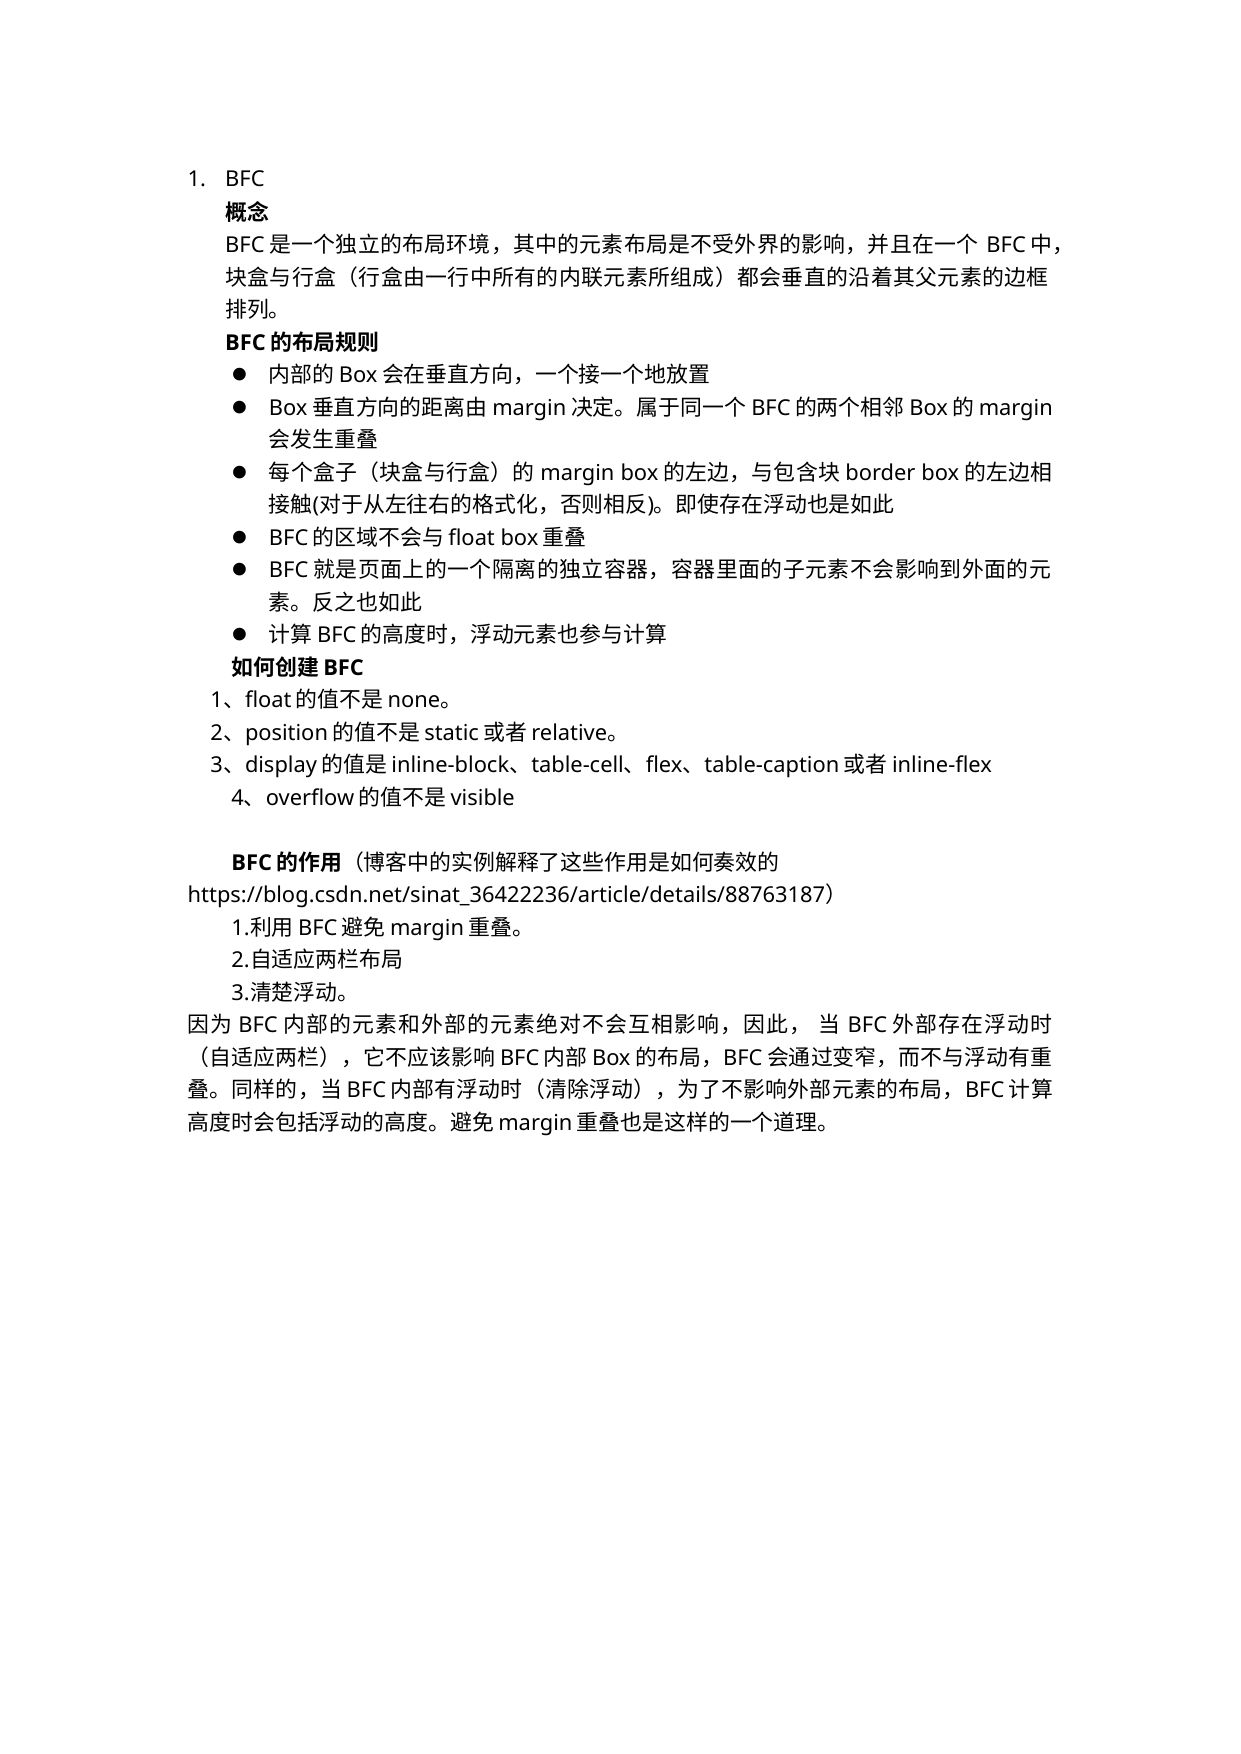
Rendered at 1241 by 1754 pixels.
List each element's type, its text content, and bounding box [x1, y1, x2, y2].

text 3.清楚浮动。 [187, 974, 1053, 1007]
text 1.利用BFC避免margin重叠。 [187, 909, 1053, 942]
list BFC的区域不会与float box重叠 [231, 519, 1053, 552]
text https://blog.csdn.net/sinat_36422236/article/details/88763187） [187, 877, 1053, 909]
list 概念 [225, 194, 1053, 227]
text 如何创建BFC [187, 649, 1053, 682]
list BFC的布局规则 [225, 324, 1053, 357]
list BFC就是页面上的一个隔离的独立容器，容器里面的子元素不会影响到外面的元素。反之也如此 [231, 552, 1053, 617]
list 每个盒子（块盒与行盒）的margin box的左边，与包含块border box的左边相接触(对于从左往右的格式化，否则相反)。即使存在浮动也是如此 [231, 454, 1053, 519]
text 1、float的值不是none。 [187, 682, 1053, 714]
text 3、display的值是inline-block、table-cell、flex、table-caption或者inline-flex [187, 747, 1053, 779]
text 2、position的值不是static或者relative。 [187, 714, 1053, 747]
text BFC的作用（博客中的实例解释了这些作用是如何奏效的 [187, 844, 1053, 877]
text 2.自适应两栏布局 [187, 942, 1053, 974]
list 计算BFC的高度时，浮动元素也参与计算 [231, 617, 1053, 649]
text 因为BFC内部的元素和外部的元素绝对不会互相影响，因此， 当BFC外部存在浮动时（自适应两栏），它不应该影响BFC内部Box的布局，BFC会通过变窄，而不与浮动有重叠。同样的，当BFC内部有浮动时（清除浮动），为了不影响外部元素的布局，BFC计算高度时会包括浮动的高度。避免margin重叠也是这样的一个道理。 [187, 1007, 1053, 1137]
list BFC是一个独立的布局环境，其中的元素布局是不受外界的影响，并且在一个BFC中，块盒与行盒（行盒由一行中所有的内联元素所组成）都会垂直的沿着其父元素的边框排列。 [225, 227, 1053, 324]
list BFC [187, 162, 1053, 194]
list Box垂直方向的距离由margin决定。属于同一个BFC的两个相邻Box的margin会发生重叠 [231, 389, 1053, 454]
list 内部的Box会在垂直方向，一个接一个地放置 [231, 357, 1053, 389]
text 4、overflow的值不是visible [187, 779, 1053, 812]
